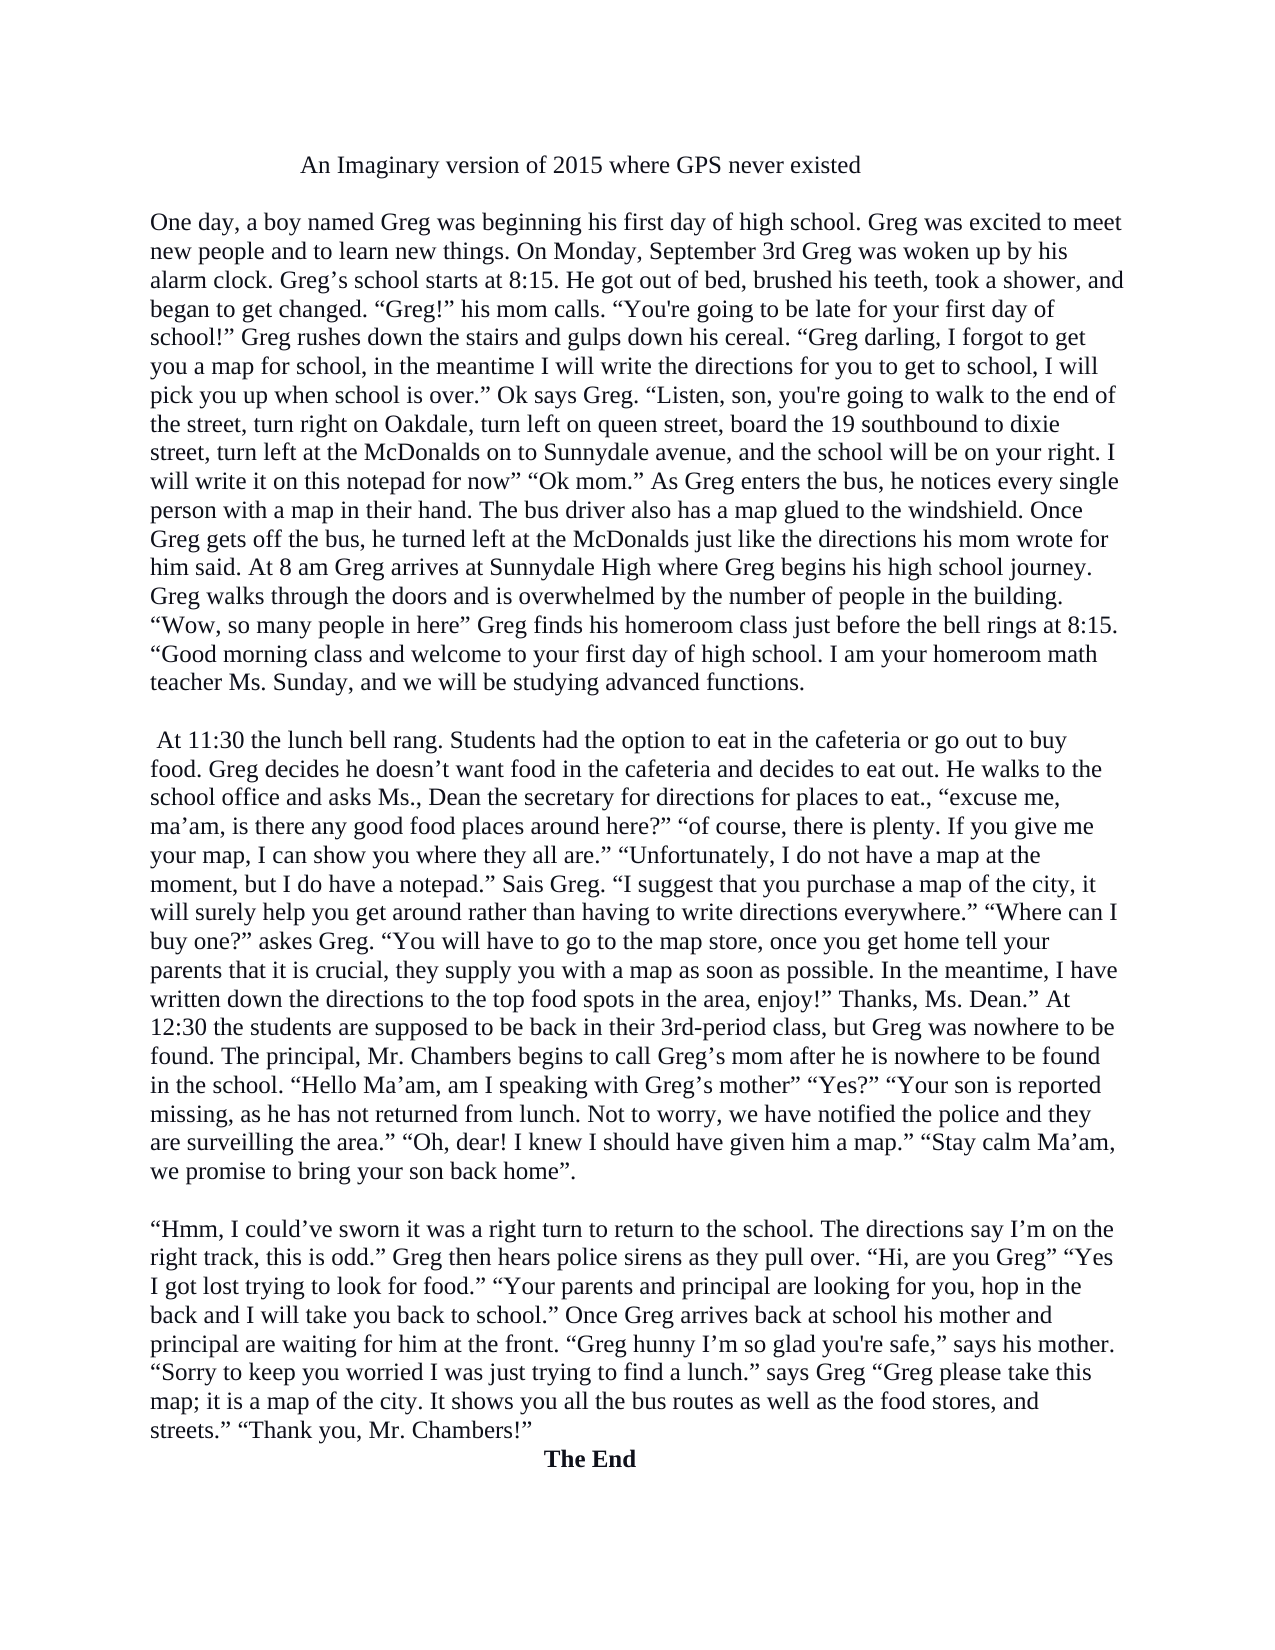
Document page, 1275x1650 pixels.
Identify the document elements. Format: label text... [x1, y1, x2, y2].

text “Hmm, I could’ve sworn it was a right turn to return to the school. The directions say I’m on the right track, this is odd.” Greg then hears police sirens as they pull over. “Hi, are you Greg” “Yes I got lost trying to look for food.” “Your parents and principal are looking for you, hop in the back and I will take you back to school.” Once Greg arrives back at school his mother and principal are waiting for him at the front. “Greg hunny I’m so glad you're safe,” says his mother. “Sorry to keep you worried I was just trying to find a lunch.” says Greg “Greg please take this map; it is a map of the city. It shows you all the bus routes as well as the food stores, and streets.” “Thank you, Mr. Chambers!” [150, 1214, 1125, 1444]
text The End [450, 1444, 1125, 1472]
text At 11:30 the lunch bell rang. Students had the option to eat in the cafeteria or go out to buy food. Greg decides he doesn’t want food in the cafeteria and decides to eat out. He walks to the school office and asks Ms., Dean the secretary for directions for places to eat., “excuse me, ma’am, is there any good food places around here?” “of course, there is plenty. If you give me your map, I can show you where they all are.” “Unfortunately, I do not have a map at the moment, but I do have a notepad.” Sais Greg. “I suggest that you purchase a map of the city, it will surely help you get around rather than having to write directions everywhere.” “Where can I buy one?” askes Greg. “You will have to go to the map store, once you get home tell your parents that it is crucial, they supply you with a map as soon as possible. In the meantime, I have written down the directions to the top food spots in the area, enjoy!” Thanks, Ms. Dean.” At 12:30 the students are supposed to be back in their 3rd-period class, but Greg was nowhere to be found. The principal, Mr. Chambers begins to call Greg’s mom after he is nowhere to be found in the school. “Hello Ma’am, am I speaking with Greg’s mother” “Yes?” “Your son is reported missing, as he has not returned from lunch. Not to worry, we have notified the police and they are surveilling the area.” “Oh, dear! I knew I should have given him a map.” “Stay calm Ma’am, we promise to bring your son back home”. [150, 725, 1125, 1185]
text An Imaginary version of 2015 where GPS never existed [225, 150, 1125, 179]
text One day, a boy named Greg was beginning his first day of high school. Greg was excited to meet new people and to learn new things. On Monday, September 3rd Greg was woken up by his alarm clock. Greg’s school starts at 8:15. He got out of bed, brushed his teeth, took a shower, and began to get changed. “Greg!” his mom calls. “You're going to be late for your first day of school!” Greg rushes down the stairs and gulps down his cereal. “Greg darling, I forgot to get you a map for school, in the meantime I will write the directions for you to get to school, I will pick you up when school is over.” Ok says Greg. “Listen, son, you're going to walk to the end of the street, turn right on Oakdale, turn left on queen street, board the 19 southbound to dixie street, turn left at the McDonalds on to Sunnydale avenue, and the school will be on your right. I will write it on this notepad for now” “Ok mom.” As Greg enters the bus, he notices every single person with a map in their hand. The bus driver also has a map glued to the windshield. Once Greg gets off the bus, he turned left at the McDonalds just like the directions his mom wrote for him said. At 8 am Greg arrives at Sunnydale High where Greg begins his high school journey. Greg walks through the doors and is overwhelmed by the number of people in the building. “Wow, so many people in here” Greg finds his homeroom class just before the bell rings at 8:15. “Good morning class and welcome to your first day of high school. I am your homeroom math teacher Ms. Sunday, and we will be studying advanced functions. [150, 207, 1125, 696]
